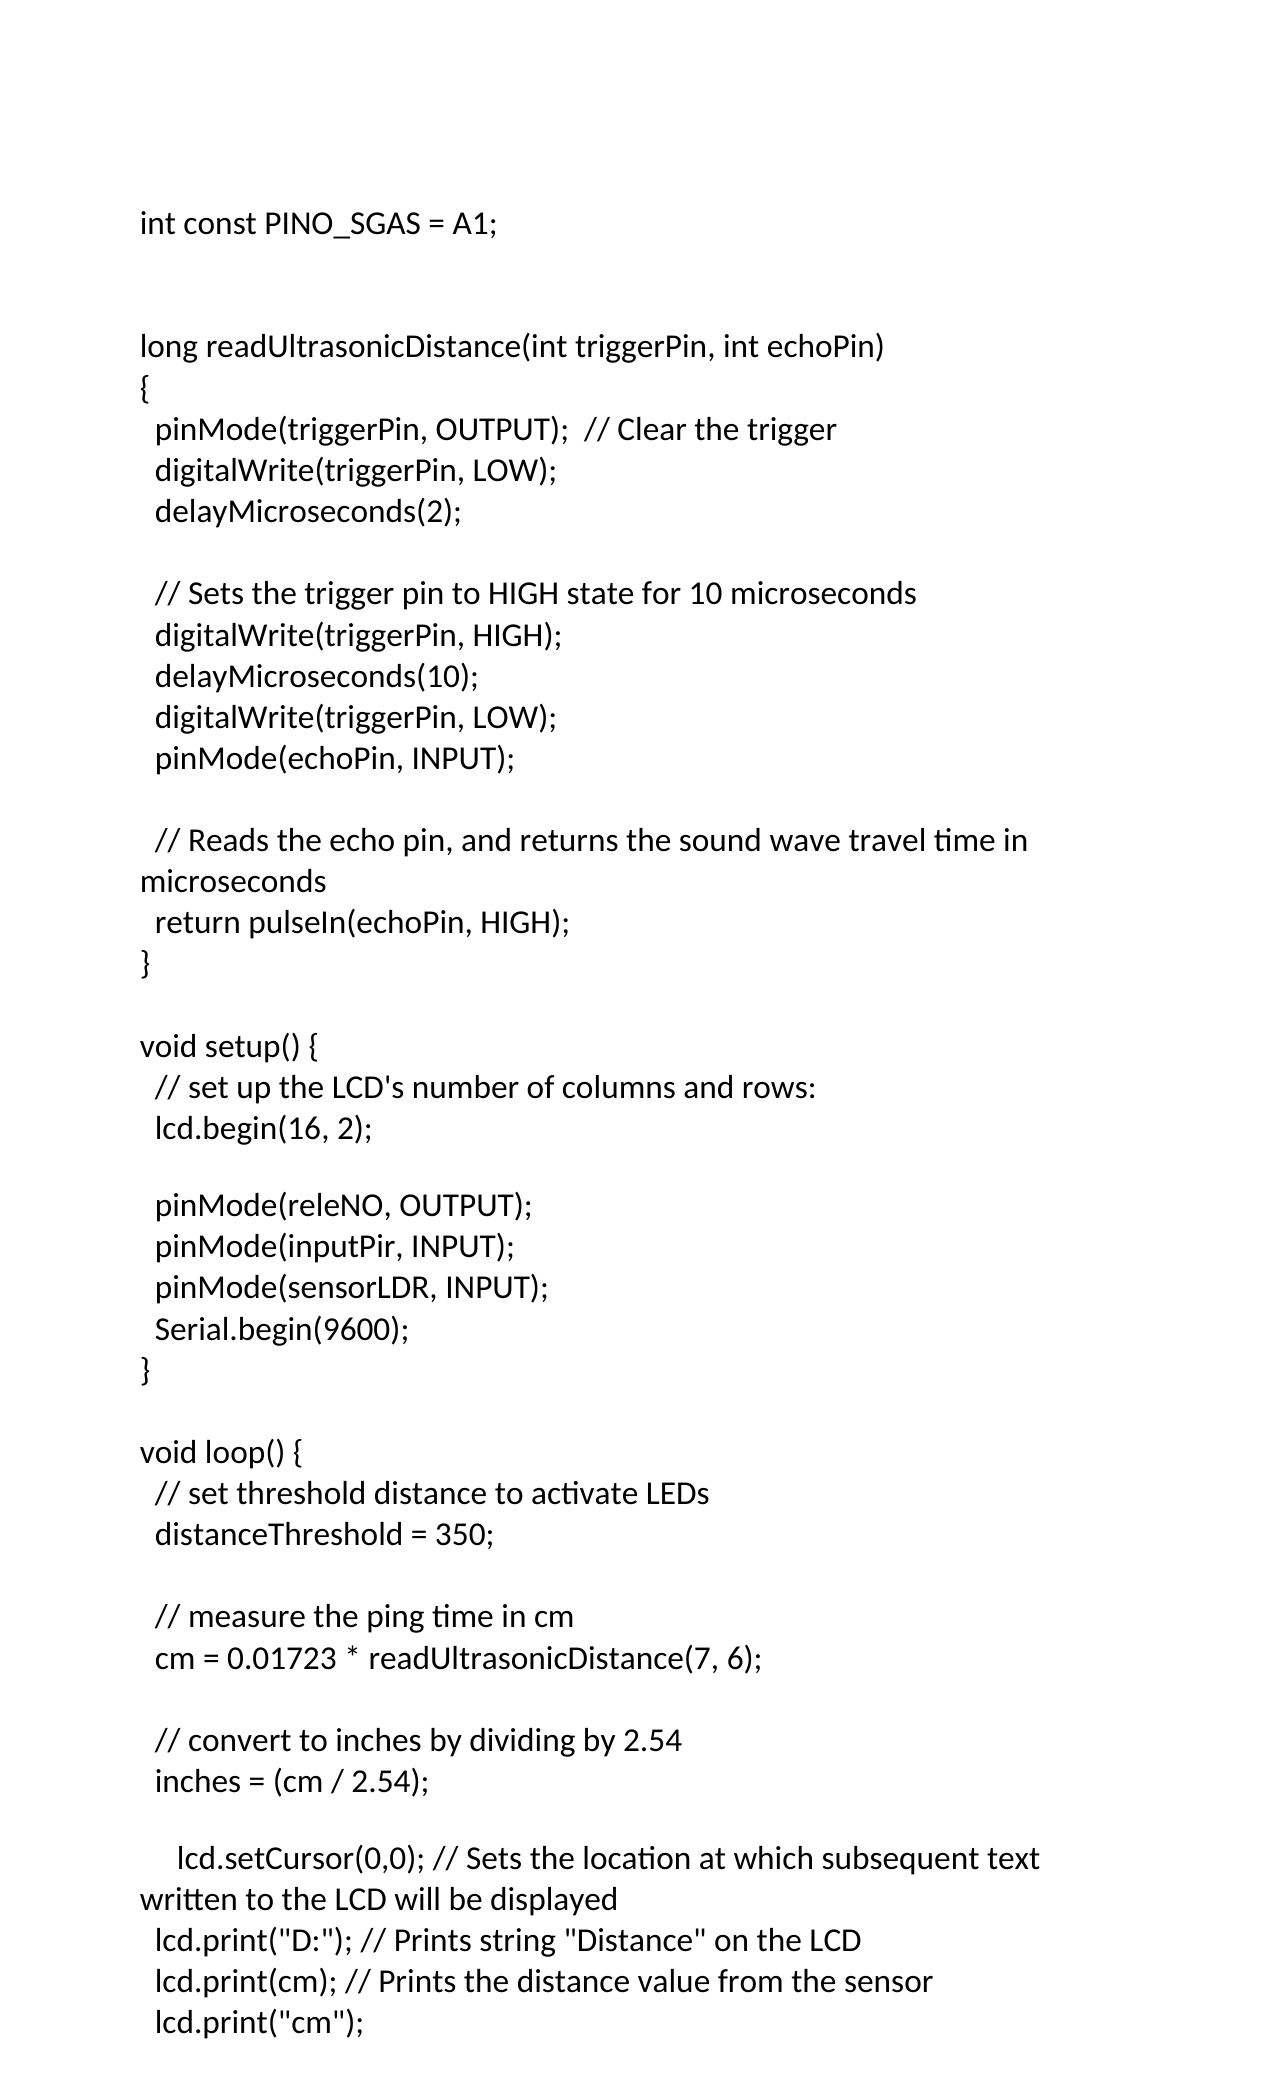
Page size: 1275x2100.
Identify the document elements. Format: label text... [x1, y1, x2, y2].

text // set up the LCD's number of columns and rows: [139, 1066, 1131, 1106]
text pinMode(inputPir, INPUT); [139, 1225, 1131, 1266]
text delayMicroseconds(10); [139, 655, 1131, 695]
text Serial.begin(9600); [139, 1307, 1131, 1348]
text { [139, 367, 1131, 407]
text // Sets the trigger pin to HIGH state for 10 microseconds [139, 572, 1131, 613]
text return pulseIn(echoPin, HIGH); [139, 901, 1131, 942]
text int const PINO_SGAS = A1; [139, 202, 1131, 243]
text lcd.print("D:"); // Prints string "Distance" on the LCD [139, 1919, 1131, 1960]
text digitalWrite(triggerPin, HIGH); [139, 613, 1131, 654]
text lcd.begin(16, 2); [139, 1107, 1131, 1148]
text inches = (cm / 2.54); [139, 1760, 1131, 1801]
text // Reads the echo pin, and returns the sound wave travel time in microseconds [139, 819, 1131, 901]
text } [139, 1349, 1131, 1389]
text void loop() { [139, 1431, 1131, 1472]
text void setup() { [139, 1024, 1131, 1065]
text // measure the ping time in cm [139, 1596, 1131, 1636]
text lcd.print(cm); // Prints the distance value from the sensor [139, 1960, 1131, 2001]
text cm = 0.01723 * readUltrasonicDistance(7, 6); [139, 1637, 1131, 1677]
text lcd.print("cm"); [139, 2001, 1131, 2042]
text lcd.setCursor(0,0); // Sets the location at which subsequent text written to the LCD will be displayed [139, 1837, 1131, 1919]
text pinMode(triggerPin, OUTPUT); // Clear the trigger [139, 408, 1131, 448]
text } [139, 942, 1131, 983]
text digitalWrite(triggerPin, LOW); [139, 696, 1131, 737]
text // set threshold distance to activate LEDs [139, 1472, 1131, 1513]
text pinMode(releNO, OUTPUT); [139, 1184, 1131, 1225]
text digitalWrite(triggerPin, LOW); [139, 449, 1131, 490]
text long readUltrasonicDistance(int triggerPin, int echoPin) [139, 326, 1131, 366]
text distanceThreshold = 350; [139, 1513, 1131, 1554]
text delayMicroseconds(2); [139, 490, 1131, 531]
text pinMode(echoPin, INPUT); [139, 737, 1131, 778]
text // convert to inches by dividing by 2.54 [139, 1719, 1131, 1760]
text pinMode(sensorLDR, INPUT); [139, 1266, 1131, 1307]
